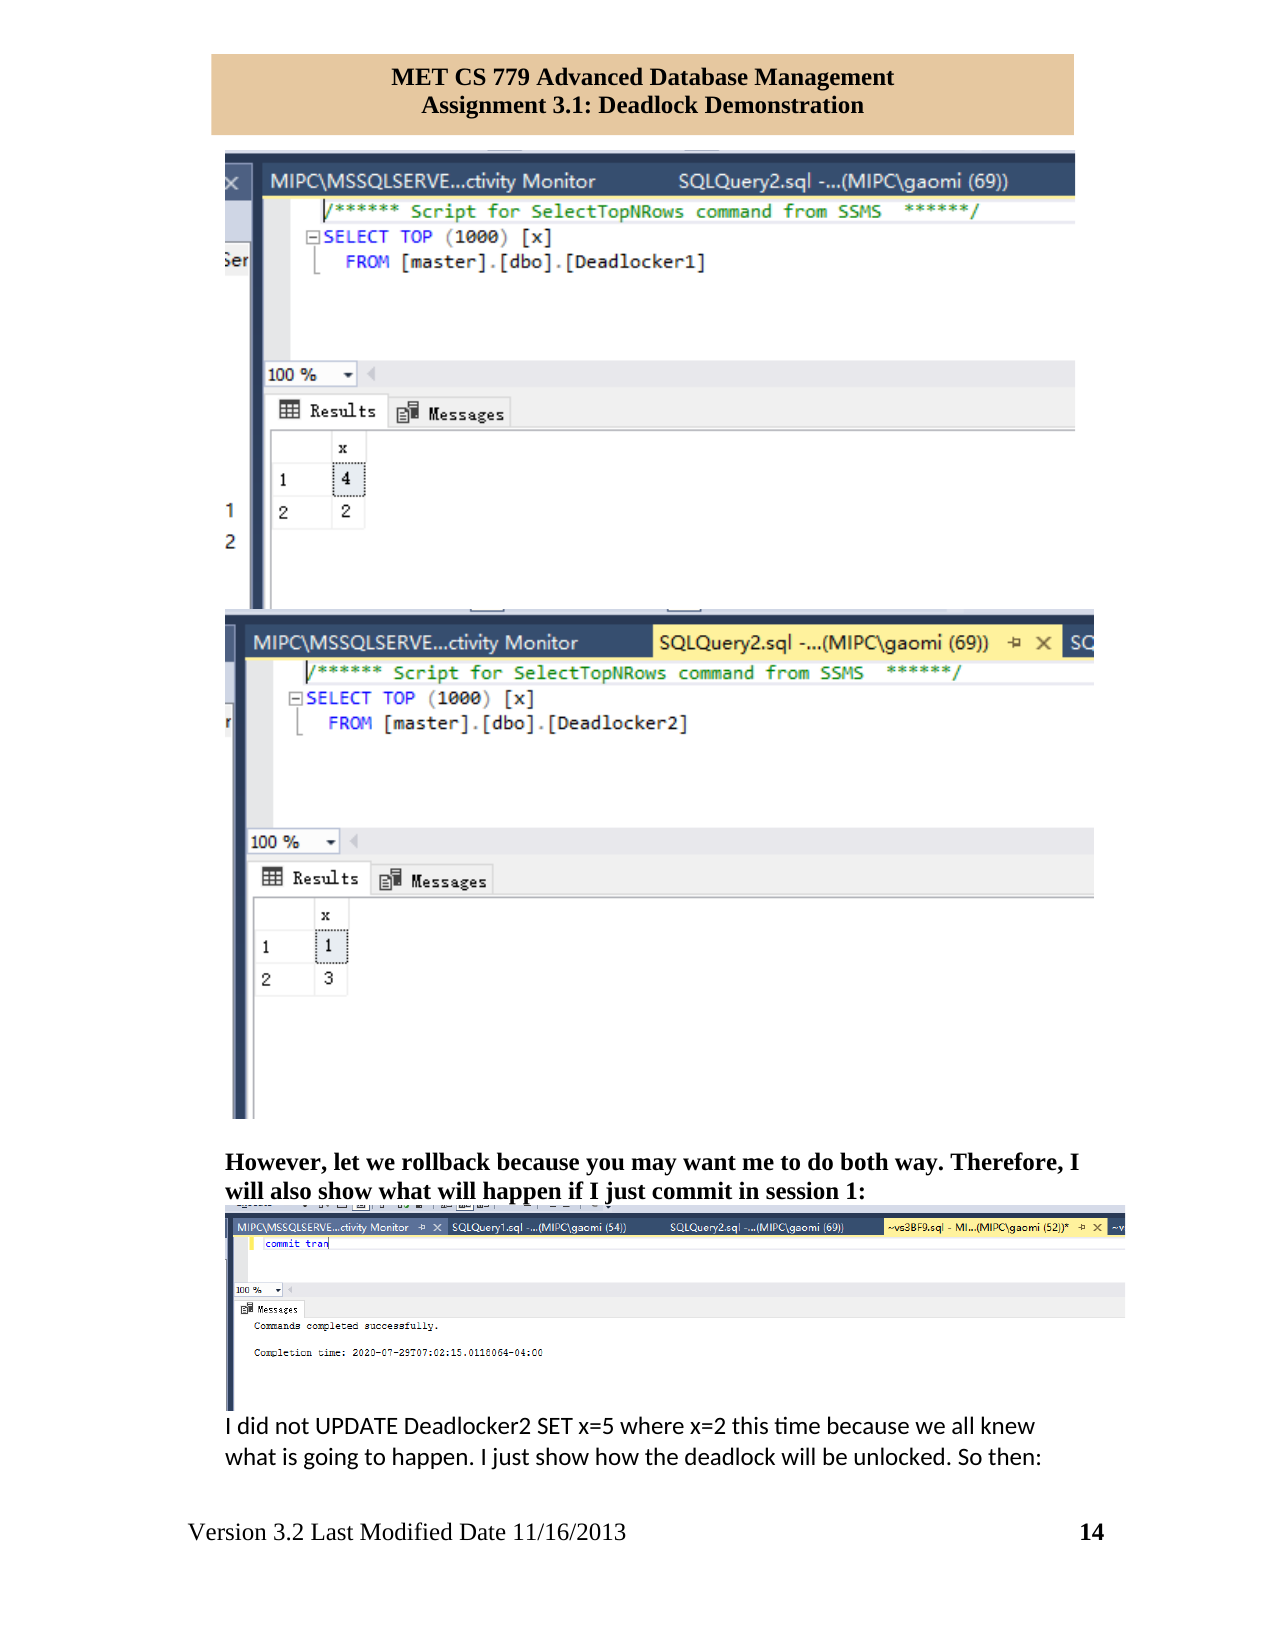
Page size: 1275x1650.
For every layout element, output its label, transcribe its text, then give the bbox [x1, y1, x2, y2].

picture [225, 150, 1094, 1119]
picture [225, 1205, 1125, 1411]
text I did not UPDATE Deadlocker2 SET x=5 where x=2 this time because we all knew what is going to happen. I just show how the deadlock will be unlocked. So then: [225, 1411, 1087, 1471]
text However, let we rollback because you may want me to do both way. Therefore, I will also show what will happen if I just commit in session 1: [225, 1147, 1087, 1205]
